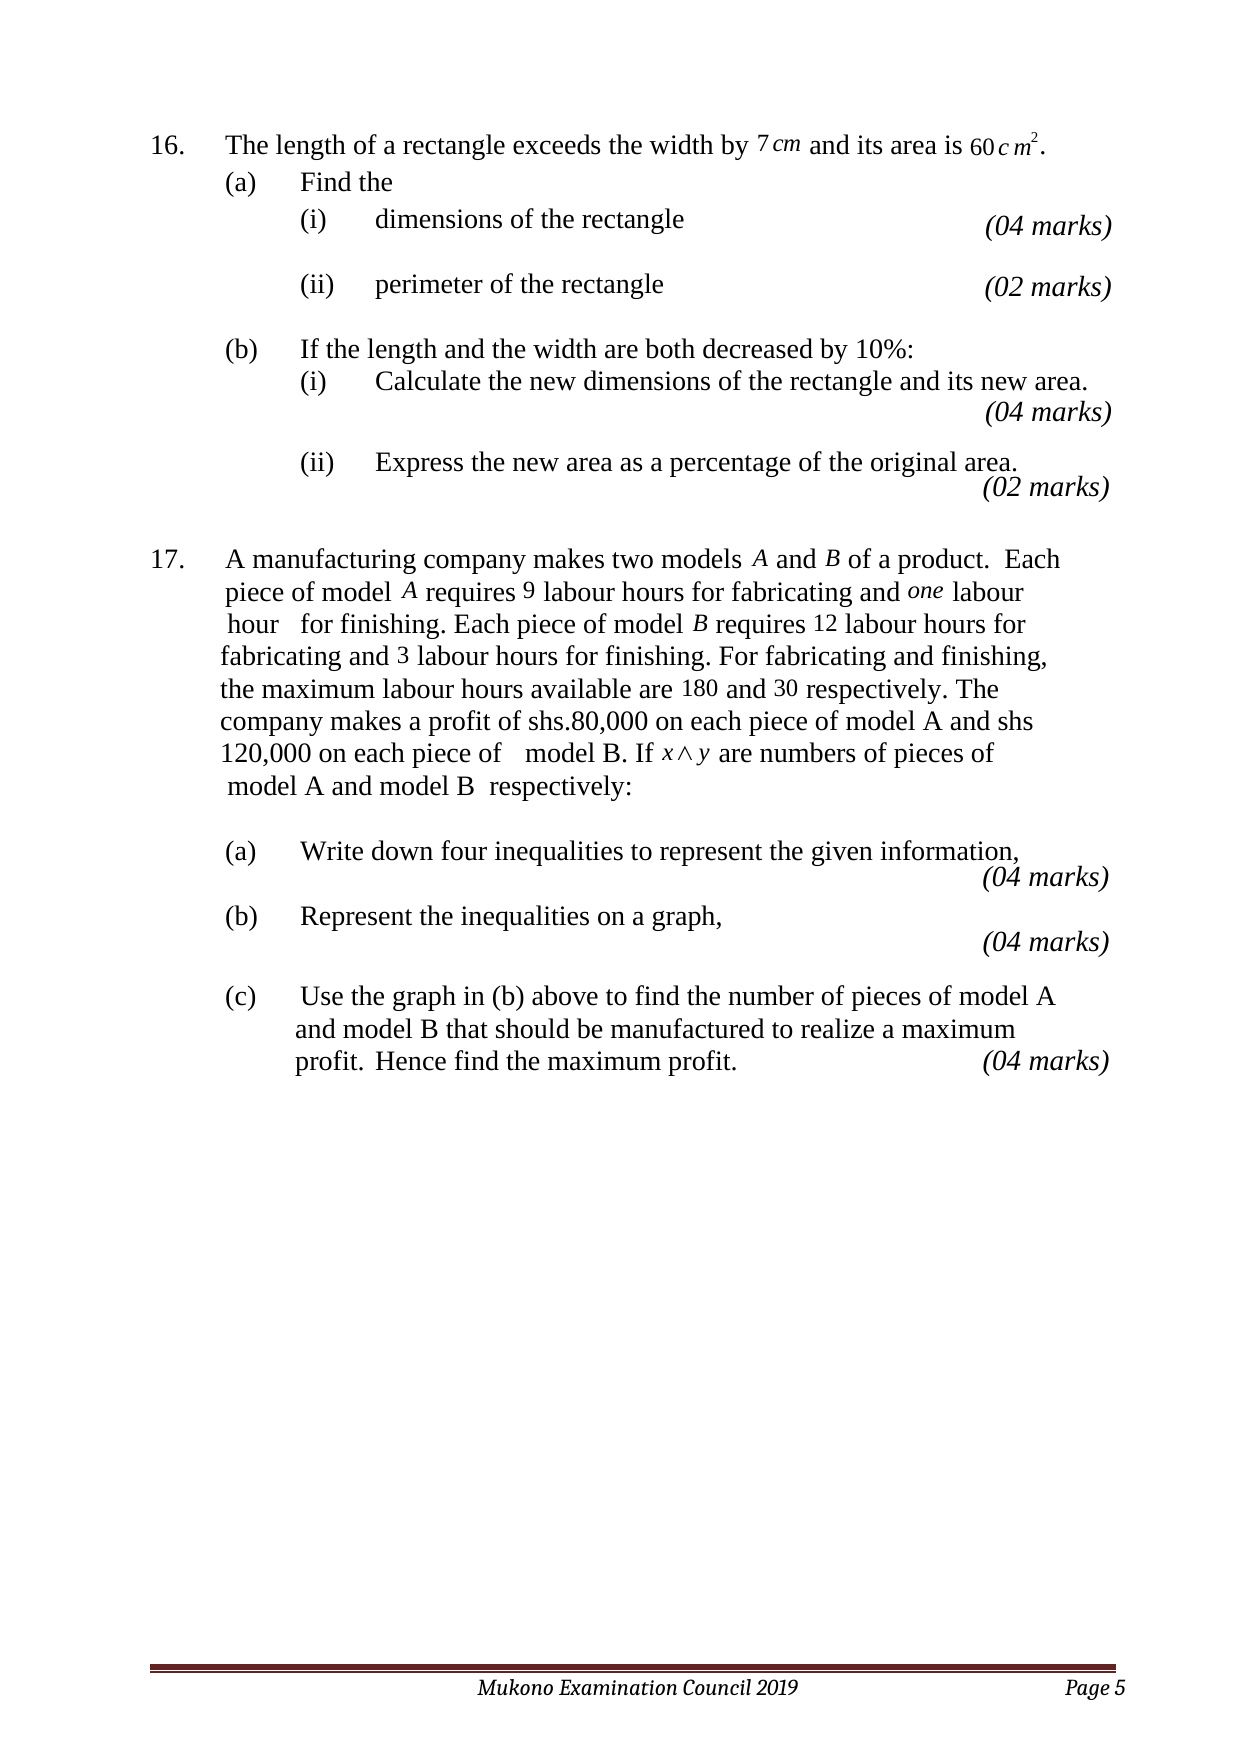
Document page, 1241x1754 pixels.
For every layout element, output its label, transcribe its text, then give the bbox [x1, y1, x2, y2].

text the maximum labour hours available are and respectively. The [150, 672, 1116, 704]
text 120,000 on each piece of model B. If are numbers of pieces of [150, 737, 1116, 769]
text 17. A manufacturing company makes two models and of a product. Each piece of model requires labour hours for fabricating and labour [150, 542, 1116, 607]
text (c) Use the graph in (b) above to find the number of pieces of model A [225, 979, 1116, 1012]
text profit. Hence find the maximum profit. [225, 1044, 1116, 1077]
text model A and model B respectively: [150, 769, 1116, 801]
text and model B that should be manufactured to realize a maximum [225, 1012, 1116, 1044]
text (i) Calculate the new dimensions of the rectangle and its new area. [225, 364, 1116, 396]
text (b) If the length and the width are both decreased by 10%: [150, 332, 1116, 364]
text (ii) perimeter of the rectangle [225, 267, 1116, 299]
text hour for finishing. Each piece of model requires labour hours for [150, 607, 1116, 639]
text fabricating and labour hours for finishing. For fabricating and finishing, [150, 639, 1116, 672]
text 16. The length of a rectangle exceeds the width by and its area is . [150, 128, 1116, 160]
text company makes a profit of shs.80,000 on each piece of model A and shs [150, 704, 1116, 737]
text (i) dimensions of the rectangle [225, 202, 1116, 234]
text (a) Find the [150, 165, 1116, 197]
text (a) Write down four inequalities to represent the given information, [150, 834, 1116, 866]
text (b) Represent the inequalities on a graph, [150, 898, 1116, 931]
text (ii) Express the new area as a percentage of the original area. [225, 445, 1116, 477]
